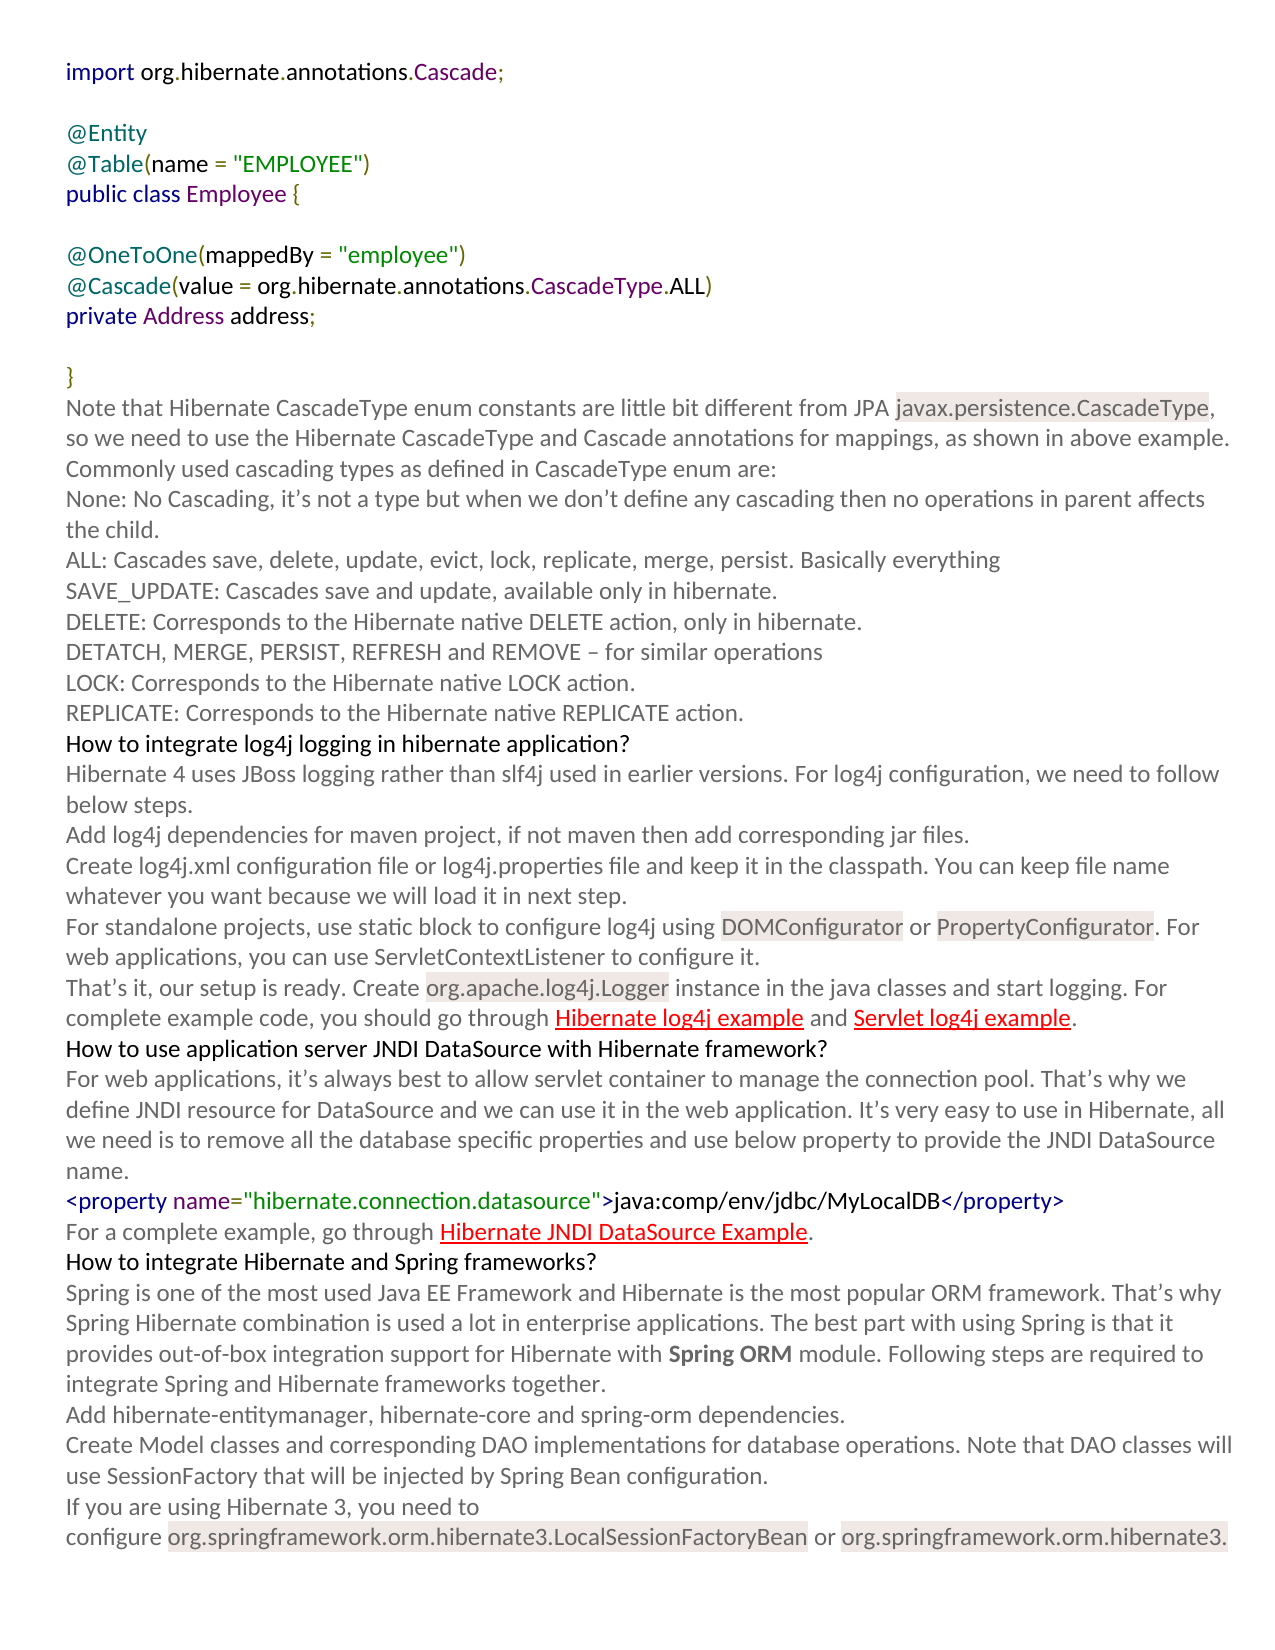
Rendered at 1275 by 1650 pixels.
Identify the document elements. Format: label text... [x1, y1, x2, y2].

text LOCK: Corresponds to the Hibernate native LOCK action. [66, 667, 1237, 697]
text Add log4j dependencies for maven project, if not maven then add corresponding jar files. [66, 819, 1237, 850]
text How to integrate Hibernate and Spring frameworks? [66, 1247, 1237, 1277]
text DETATCH, MERGE, PERSIST, REFRESH and REMOVE – for similar operations [66, 636, 1237, 667]
text REPLICATE: Corresponds to the Hibernate native REPLICATE action. [66, 697, 1237, 728]
text That’s it, our setup is ready. Create org.apache.log4j.Logger instance in the java classes and start logging. For complete example code, you should go through Hibernate log4j example and Servlet log4j example. [66, 972, 1237, 1033]
text Note that Hibernate CascadeType enum constants are little bit different from JPA javax.persistence.CascadeType, so we need to use the Hibernate CascadeType and Cascade annotations for mappings, as shown in above example. Commonly used cascading types as defined in CascadeType enum are: [66, 392, 1237, 483]
text import org.hibernate.annotations.Cascade; [66, 56, 1237, 87]
text Add hibernate-entitymanager, hibernate-core and spring-orm dependencies. [66, 1399, 1237, 1430]
text For web applications, it’s always best to allow servlet container to manage the connection pool. That’s why we define JNDI resource for DataSource and we can use it in the web application. It’s very easy to use in Hibernate, all we need is to remove all the database specific properties and use below property to provide the JNDI DataSource name. [66, 1063, 1237, 1186]
text @Cascade(value = org.hibernate.annotations.CascadeType.ALL) [66, 270, 1237, 300]
text @OneToOne(mappedBy = "employee") [66, 239, 1237, 270]
text @Entity [66, 117, 1237, 148]
text Spring is one of the most used Java EE Framework and Hibernate is the most popular ORM framework. That’s why Spring Hibernate combination is used a lot in enterprise applications. The best part with using Spring is that it provides out-of-box integration support for Hibernate with Spring ORM module. Following steps are required to integrate Spring and Hibernate frameworks together. [66, 1277, 1237, 1399]
text Hibernate 4 uses JBoss logging rather than slf4j used in earlier versions. For log4j configuration, we need to follow below steps. [66, 758, 1237, 819]
text public class Employee { [66, 178, 1237, 209]
text Create log4j.xml configuration file or log4j.properties file and keep it in the classpath. You can keep file name whatever you want because we will load it in next step. [66, 850, 1237, 911]
text For standalone projects, use static block to configure log4j using DOMConfigurator or PropertyConfigurator. For web applications, you can use ServletContextListener to configure it. [66, 911, 1237, 972]
text How to integrate log4j logging in hibernate application? [66, 728, 1237, 758]
text SAVE_UPDATE: Cascades save and update, available only in hibernate. [66, 575, 1237, 606]
text } [66, 361, 1237, 392]
text Create Model classes and corresponding DAO implementations for database operations. Note that DAO classes will use SessionFactory that will be injected by Spring Bean configuration. [66, 1430, 1237, 1491]
text DELETE: Corresponds to the Hibernate native DELETE action, only in hibernate. [66, 606, 1237, 636]
text For a complete example, go through Hibernate JNDI DataSource Example. [66, 1216, 1237, 1247]
text None: No Cascading, it’s not a type but when we don’t define any cascading then no operations in parent affects the child. [66, 483, 1237, 544]
text @Table(name = "EMPLOYEE") [66, 148, 1237, 178]
text How to use application server JNDI DataSource with Hibernate framework? [66, 1033, 1237, 1063]
text ALL: Cascades save, delete, update, evict, lock, replicate, merge, persist. Basically everything [66, 544, 1237, 575]
text private Address address; [66, 300, 1237, 331]
text <property name="hibernate.connection.datasource">java:comp/env/jdbc/MyLocalDB</property> [66, 1186, 1237, 1216]
